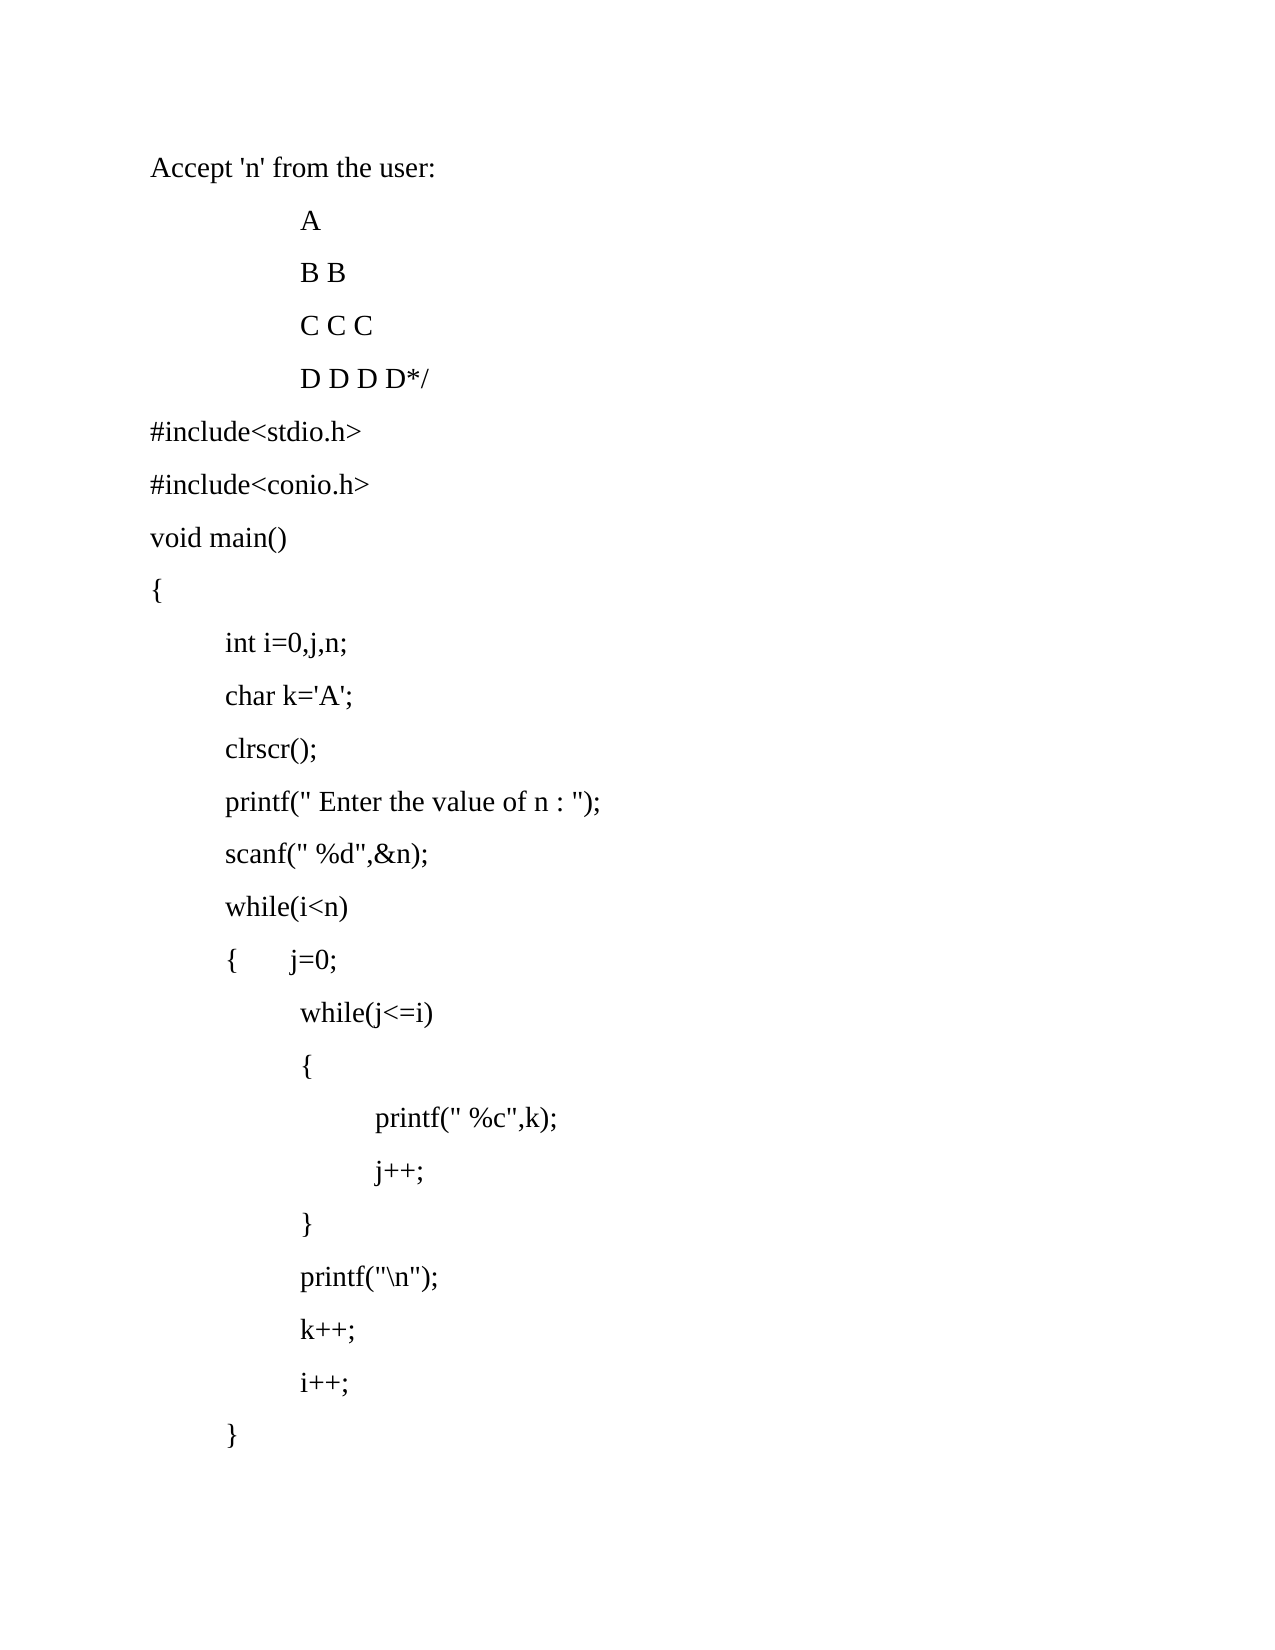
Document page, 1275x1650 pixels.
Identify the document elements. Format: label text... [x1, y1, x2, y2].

text void main() [150, 520, 1125, 553]
text scanf(" %d",&n); [150, 837, 1125, 870]
text C C C [150, 308, 1125, 342]
text D D D D*/ [150, 361, 1125, 395]
text char k='A'; [150, 678, 1125, 712]
text while(j<=i) [150, 995, 1125, 1028]
text { [150, 1048, 1125, 1081]
text { [150, 572, 1125, 606]
text printf(" Enter the value of n : "); [150, 784, 1125, 817]
text #include<conio.h> [150, 467, 1125, 500]
text B B [150, 256, 1125, 289]
text } [150, 1206, 1125, 1240]
text int i=0,j,n; [150, 625, 1125, 659]
text } [150, 1417, 1125, 1451]
text { j=0; [150, 942, 1125, 976]
text printf(" %c",k); [150, 1101, 1125, 1134]
text while(i<n) [150, 889, 1125, 923]
text k++; [150, 1312, 1125, 1345]
text j++; [150, 1153, 1125, 1187]
text #include<stdio.h> [150, 414, 1125, 448]
text printf("\n"); [150, 1259, 1125, 1293]
text Accept 'n' from the user: [150, 150, 1125, 183]
text A [150, 203, 1125, 236]
text i++; [150, 1365, 1125, 1398]
text clrscr(); [150, 731, 1125, 764]
